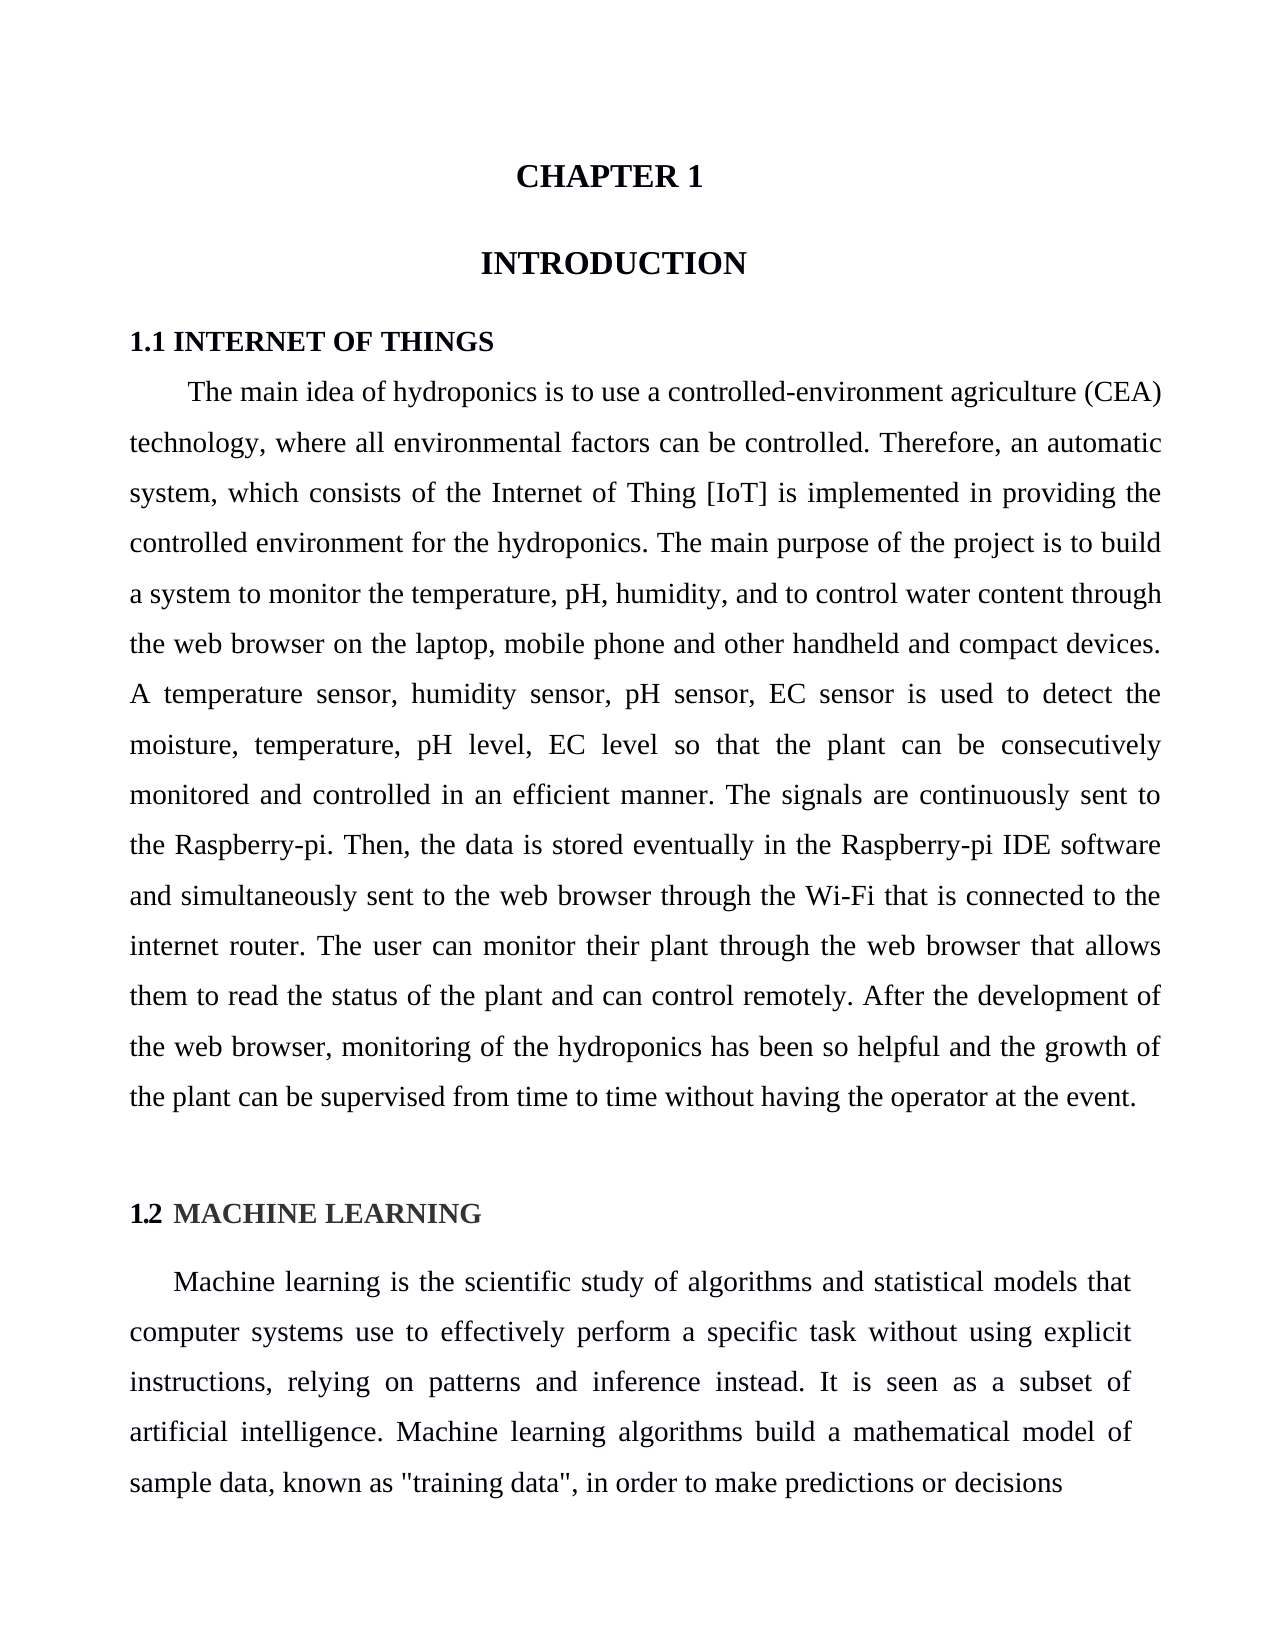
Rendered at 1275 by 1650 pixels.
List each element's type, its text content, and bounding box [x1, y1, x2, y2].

subtitle MACHINE LEARNING [129, 1196, 1162, 1230]
list INTERNET OF THINGS [129, 324, 1162, 358]
text The main idea of hydroponics is to use a controlled-environment agriculture (CEA) technology, where all environmental factors can be controlled. Therefore, an automatic system, which consists of the Internet of Thing [IoT] is implemented in providing the controlled environment for the hydroponics. The main purpose of the project is to build a system to monitor the temperature, pH, humidity, and to control water content through the web browser on the laptop, mobile phone and other handheld and compact devices. A temperature sensor, humidity sensor, pH sensor, EC sensor is used to detect the moisture, temperature, pH level, EC level so that the plant can be consecutively monitored and controlled in an efficient manner. The signals are continuously sent to the Raspberry-pi. Then, the data is stored eventually in the Raspberry-pi IDE software and simultaneously sent to the web browser through the Wi-Fi that is connected to the internet router. The user can monitor their plant through the web browser that allows them to read the status of the plant and can control remotely. After the development of the web browser, monitoring of the hydroponics has been so helpful and the growth of the plant can be supervised from time to time without having the operator at the event. [129, 374, 1162, 1112]
text INTRODUCTION [112, 243, 765, 282]
text CHAPTER 1 [112, 156, 765, 194]
text Machine learning is the scientific study of algorithms and statistical models that computer systems use to effectively perform a specific task without using explicit instructions, relying on patterns and inference instead. It is seen as a subset of artificial intelligence. Machine learning algorithms build a mathematical model of sample data, known as "training data", in order to make predictions or decisions [129, 1264, 1133, 1498]
